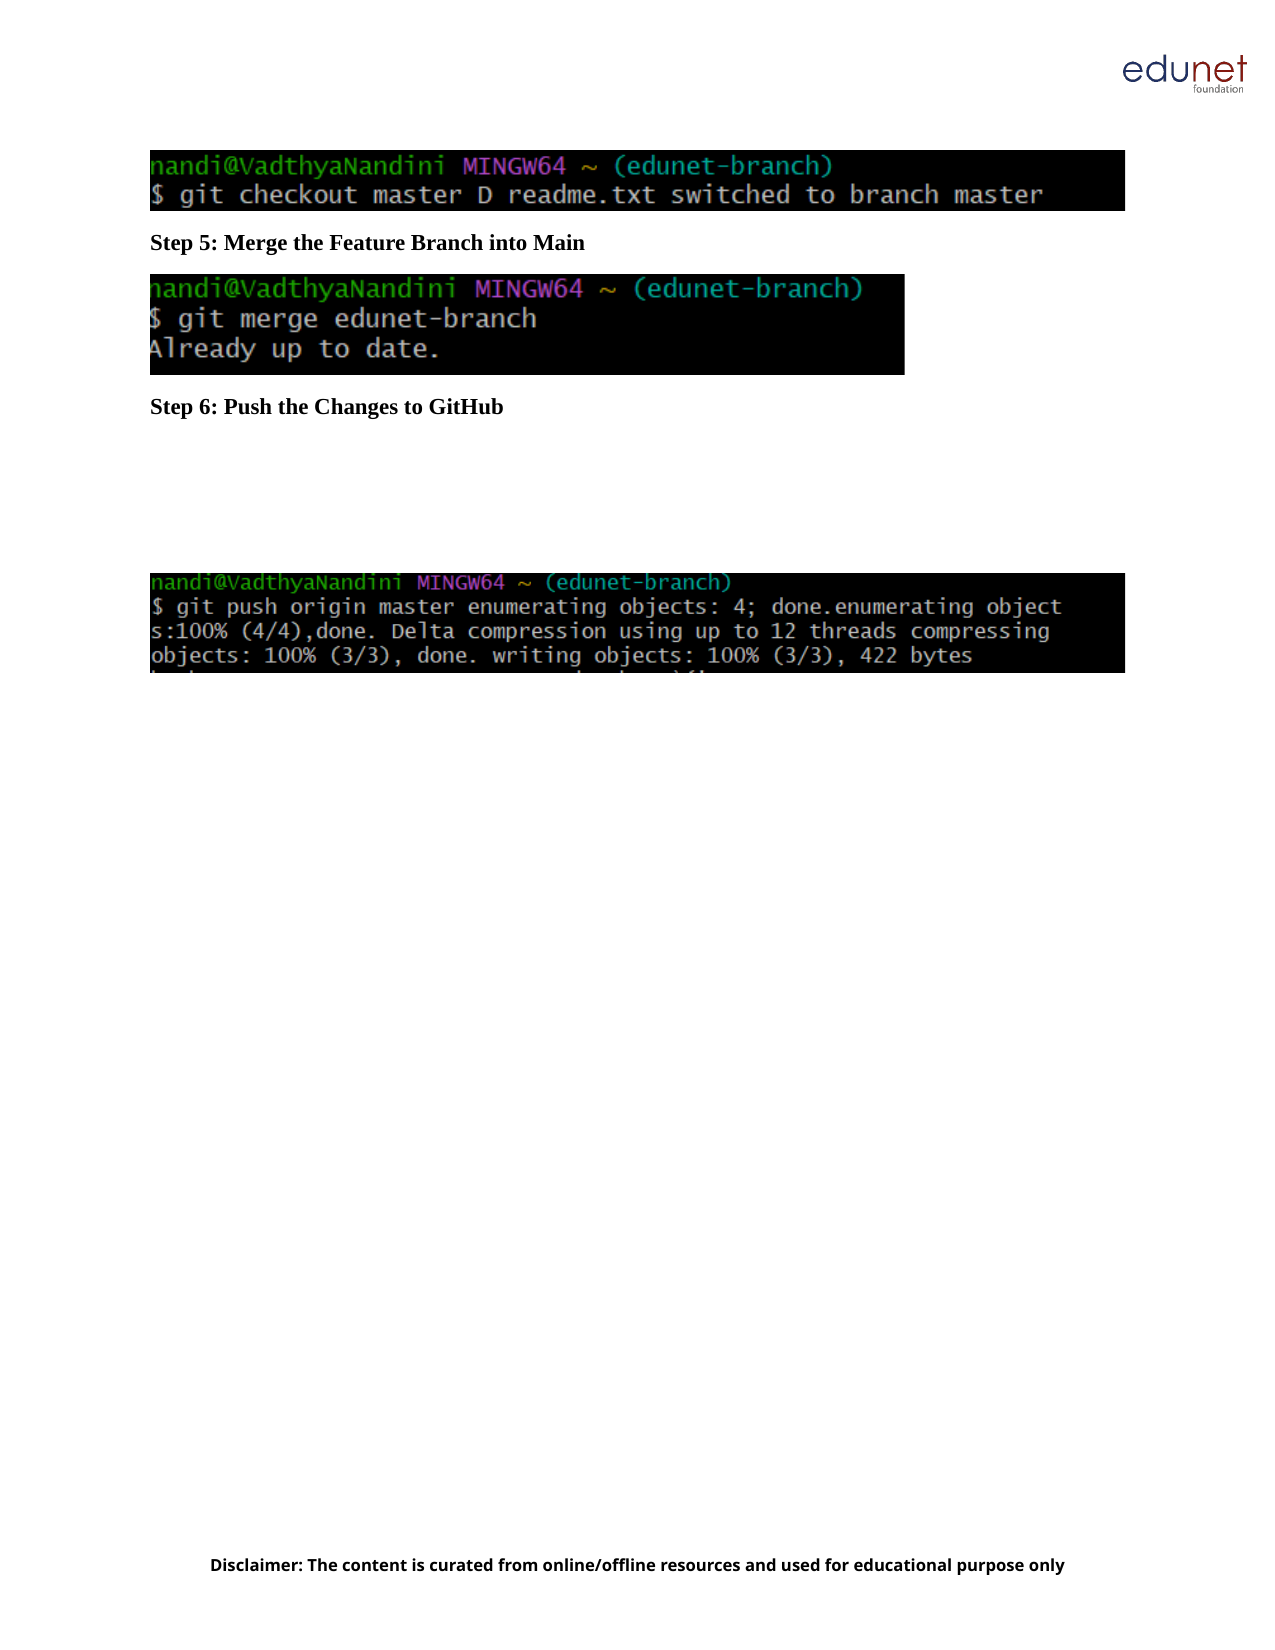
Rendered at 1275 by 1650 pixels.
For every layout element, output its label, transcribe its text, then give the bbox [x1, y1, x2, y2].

picture [150, 274, 905, 375]
picture [150, 150, 1125, 211]
picture [150, 573, 1125, 673]
text Step 6: Push the Changes to GitHub [150, 393, 1125, 420]
text Step 5: Merge the Feature Branch into Main [150, 229, 1125, 256]
picture [1121, 53, 1248, 95]
